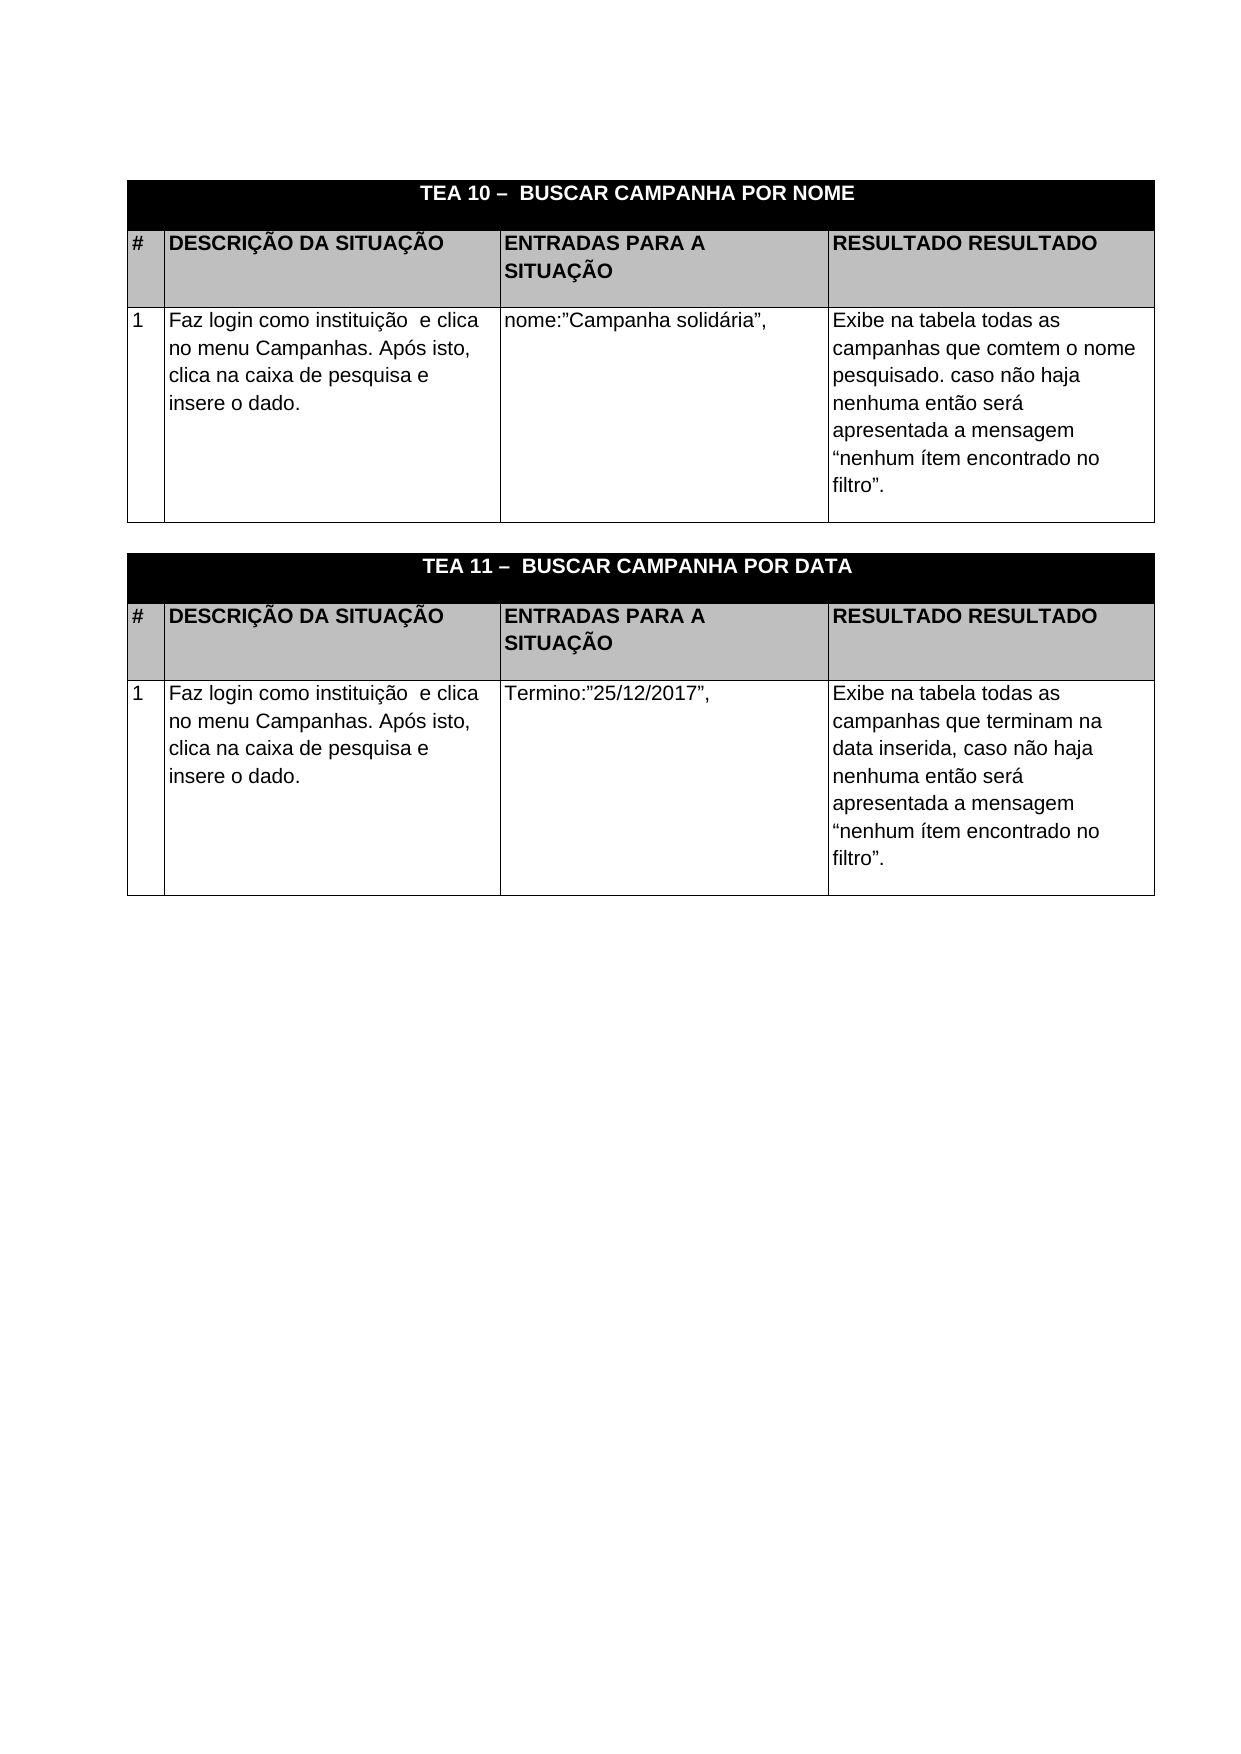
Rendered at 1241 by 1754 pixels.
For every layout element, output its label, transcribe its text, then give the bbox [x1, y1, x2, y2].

table_cell RESULTADO RESULTADO [829, 231, 1154, 307]
table_cell # [128, 604, 164, 680]
table_cell RESULTADO RESULTADO [829, 604, 1154, 680]
table_cell Exibe na tabela todas as campanhas que comtem o nome pesquisado. caso não haja nenhuma então será apresentada a mensagem “nenhum ítem encontrado no filtro”. [829, 308, 1154, 522]
table_header TEA 11 – BUSCAR CAMPANHA POR DATA [128, 554, 1154, 603]
table_cell 1 [128, 681, 164, 894]
table_cell ENTRADAS PARA A SITUAÇÃO [501, 604, 828, 680]
table_cell DESCRIÇÃO DA SITUAÇÃO [165, 604, 500, 680]
table_cell Faz login como instituição e clica no menu Campanhas. Após isto, clica na caixa de pesquisa e insere o dado. [165, 681, 500, 894]
table_cell 1 [128, 308, 164, 522]
table_cell nome:”Campanha solidária”, [501, 308, 828, 522]
table_header TEA 10 – BUSCAR CAMPANHA POR NOME [128, 181, 1154, 230]
table_cell # [128, 231, 164, 307]
table_cell DESCRIÇÃO DA SITUAÇÃO [165, 231, 500, 307]
table_cell Exibe na tabela todas as campanhas que terminam na data inserida, caso não haja nenhuma então será apresentada a mensagem “nenhum ítem encontrado no filtro”. [829, 681, 1154, 894]
table_cell ENTRADAS PARA A SITUAÇÃO [501, 231, 828, 307]
table_cell Faz login como instituição e clica no menu Campanhas. Após isto, clica na caixa de pesquisa e insere o dado. [165, 308, 500, 522]
table_cell Termino:”25/12/2017”, [501, 681, 828, 894]
